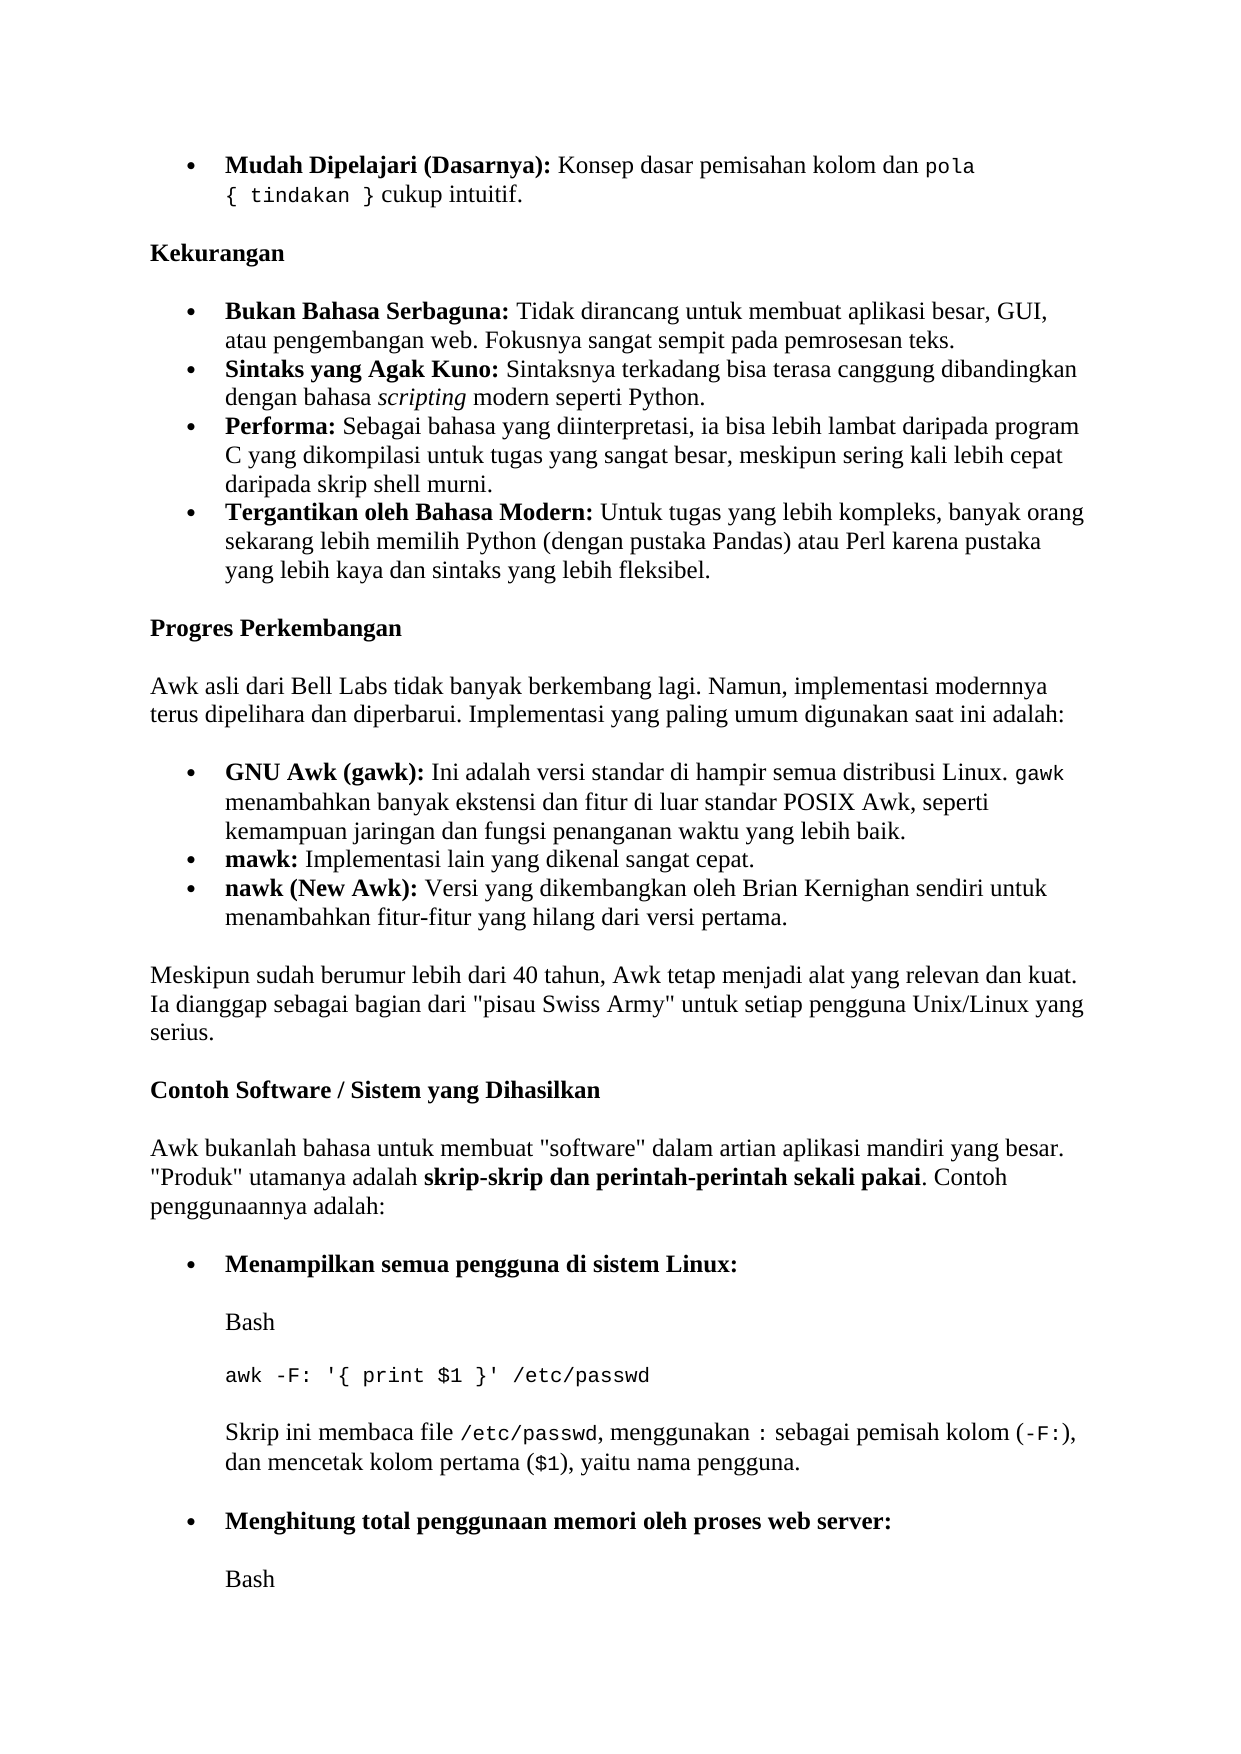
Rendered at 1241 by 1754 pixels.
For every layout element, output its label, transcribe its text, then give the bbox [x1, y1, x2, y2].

list Tergantikan oleh Bahasa Modern: Untuk tugas yang lebih kompleks, banyak orang sekarang lebih memilih Python (dengan pustaka Pandas) atau Perl karena pustaka yang lebih kaya dan sintaks yang lebih fleksibel. [187, 497, 1090, 584]
text Awk asli dari Bell Labs tidak banyak berkembang lagi. Namun, implementasi modernnya terus dipelihara dan diperbarui. Implementasi yang paling umum digunakan saat ini adalah: [150, 671, 1090, 728]
text Bash [225, 1307, 1090, 1335]
list Performa: Sebagai bahasa yang diinterpretasi, ia bisa lebih lambat daripada program C yang dikompilasi untuk tugas yang sangat besar, meskipun sering kali lebih cepat daripada skrip shell murni. [187, 411, 1090, 497]
text Progres Perkembangan [150, 613, 1090, 642]
text Kekurangan [150, 238, 1090, 267]
list Menghitung total penggunaan memori oleh proses web server: [187, 1506, 1090, 1534]
list Sintaks yang Agak Kuno: Sintaksnya terkadang bisa terasa canggung dibandingkan dengan bahasa scripting modern seperti Python. [187, 354, 1090, 411]
list Mudah Dipelajari (Dasarnya): Konsep dasar pemisahan kolom dan pola { tindakan } cukup intuitif. [187, 150, 1090, 209]
list Bukan Bahasa Serbaguna: Tidak dirancang untuk membuat aplikasi besar, GUI, atau pengembangan web. Fokusnya sangat sempit pada pemrosesan teks. [187, 296, 1090, 354]
list Menampilkan semua pengguna di sistem Linux: [187, 1249, 1090, 1277]
text Meskipun sudah berumur lebih dari 40 tahun, Awk tetap menjadi alat yang relevan dan kuat. Ia dianggap sebagai bagian dari "pisau Swiss Army" untuk setiap pengguna Unix/Linux yang serius. [150, 960, 1090, 1046]
list GNU Awk (gawk): Ini adalah versi standar di hampir semua distribusi Linux. gawk menambahkan banyak ekstensi dan fitur di luar standar POSIX Awk, seperti kemampuan jaringan dan fungsi penanganan waktu yang lebih baik. [187, 757, 1090, 844]
text Skrip ini membaca file /etc/passwd, menggunakan : sebagai pemisah kolom (-F:), dan mencetak kolom pertama ($1), yaitu nama pengguna. [225, 1417, 1090, 1477]
list mawk: Implementasi lain yang dikenal sangat cepat. [187, 844, 1090, 873]
text Bash [225, 1564, 1090, 1592]
text Awk bukanlah bahasa untuk membuat "software" dalam artian aplikasi mandiri yang besar. "Produk" utamanya adalah skrip-skrip dan perintah-perintah sekali pakai. Contoh penggunaannya adalah: [150, 1133, 1090, 1219]
text awk -F: '{ print $1 }' /etc/passwd [225, 1364, 1090, 1388]
list nawk (New Awk): Versi yang dikembangkan oleh Brian Kernighan sendiri untuk menambahkan fitur-fitur yang hilang dari versi pertama. [187, 873, 1090, 931]
text Contoh Software / Sistem yang Dihasilkan [150, 1075, 1090, 1104]
